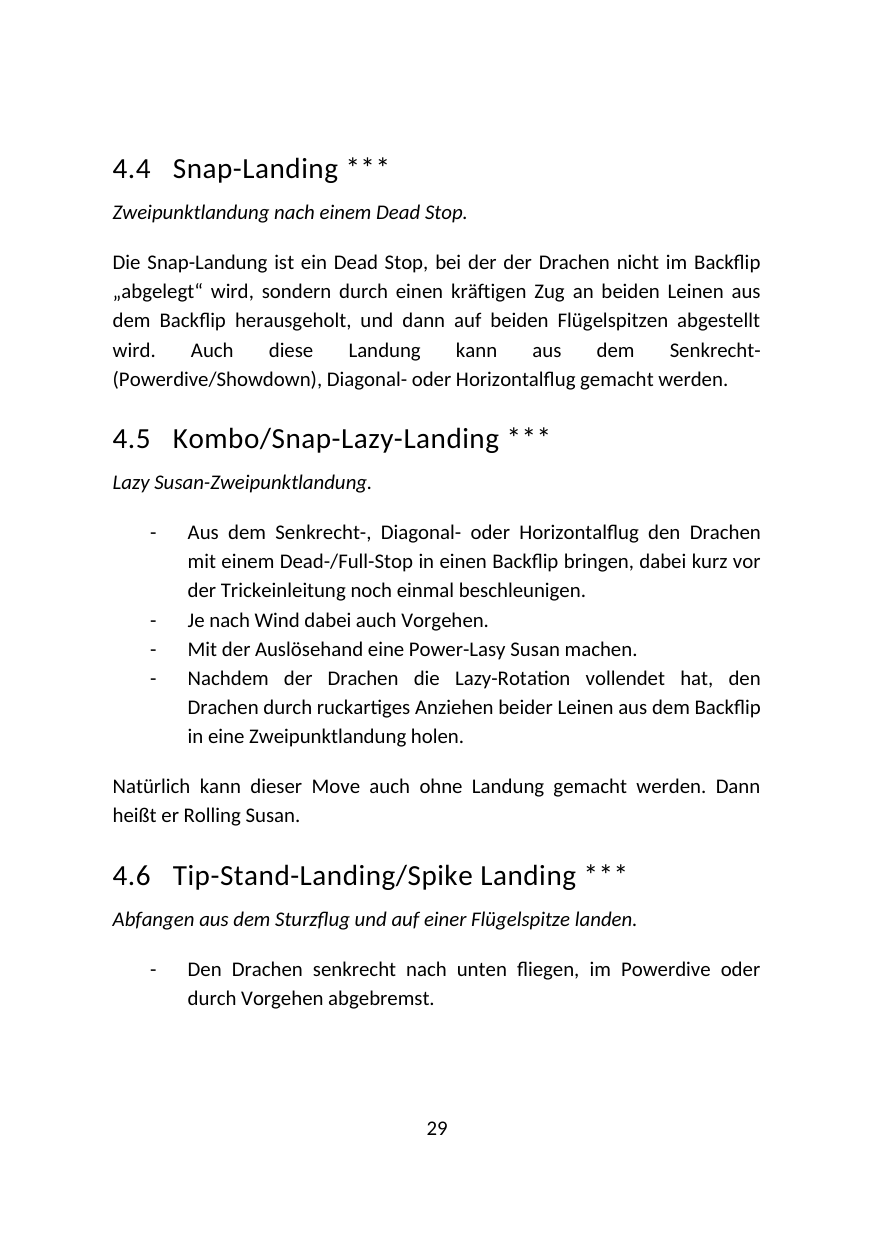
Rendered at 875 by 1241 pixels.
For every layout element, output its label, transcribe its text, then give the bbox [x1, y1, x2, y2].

text Lazy Susan-Zweipunktlandung. [112, 469, 762, 495]
list Aus dem Senkrecht-, Diagonal- oder Horizontalflug den Drachen mit einem Dead-/Full-Stop in einen Backflip bringen, dabei kurz vor der Trickeinleitung noch einmal beschleunigen. [150, 519, 762, 603]
text Abfangen aus dem Sturzflug und auf einer Flügelspitze landen. [112, 906, 762, 932]
subtitle Kombo/Snap-Lazy-Landing *** [112, 420, 762, 456]
subtitle Snap-Landing *** [112, 150, 762, 186]
text Natürlich kann dieser Move auch ohne Landung gemacht werden. Dann heißt er Rolling Susan. [112, 773, 762, 828]
list Den Drachen senkrecht nach unten fliegen, im Powerdive oder durch Vorgehen abgebremst. [150, 956, 762, 1011]
text Die Snap-Landung ist ein Dead Stop, bei der der Drachen nicht im Backflip „abgelegt“ wird, sondern durch einen kräftigen Zug an beiden Leinen aus dem Backflip herausgeholt, und dann auf beiden Flügelspitzen abgestellt wird. Auch diese Landung kann aus dem Senkrecht- (Powerdive/Showdown), Diagonal- oder Horizontalflug gemacht werden. [112, 249, 762, 391]
text Zweipunktlandung nach einem Dead Stop. [112, 199, 762, 225]
subtitle Tip-Stand-Landing/Spike Landing *** [112, 857, 762, 892]
list Je nach Wind dabei auch Vorgehen. [150, 607, 762, 632]
list Nachdem der Drachen die Lazy-Rotation vollendet hat, den Drachen durch ruckartiges Anziehen beider Leinen aus dem Backflip in eine Zweipunktlandung holen. [150, 665, 762, 749]
list Mit der Auslösehand eine Power-Lasy Susan machen. [150, 636, 762, 661]
